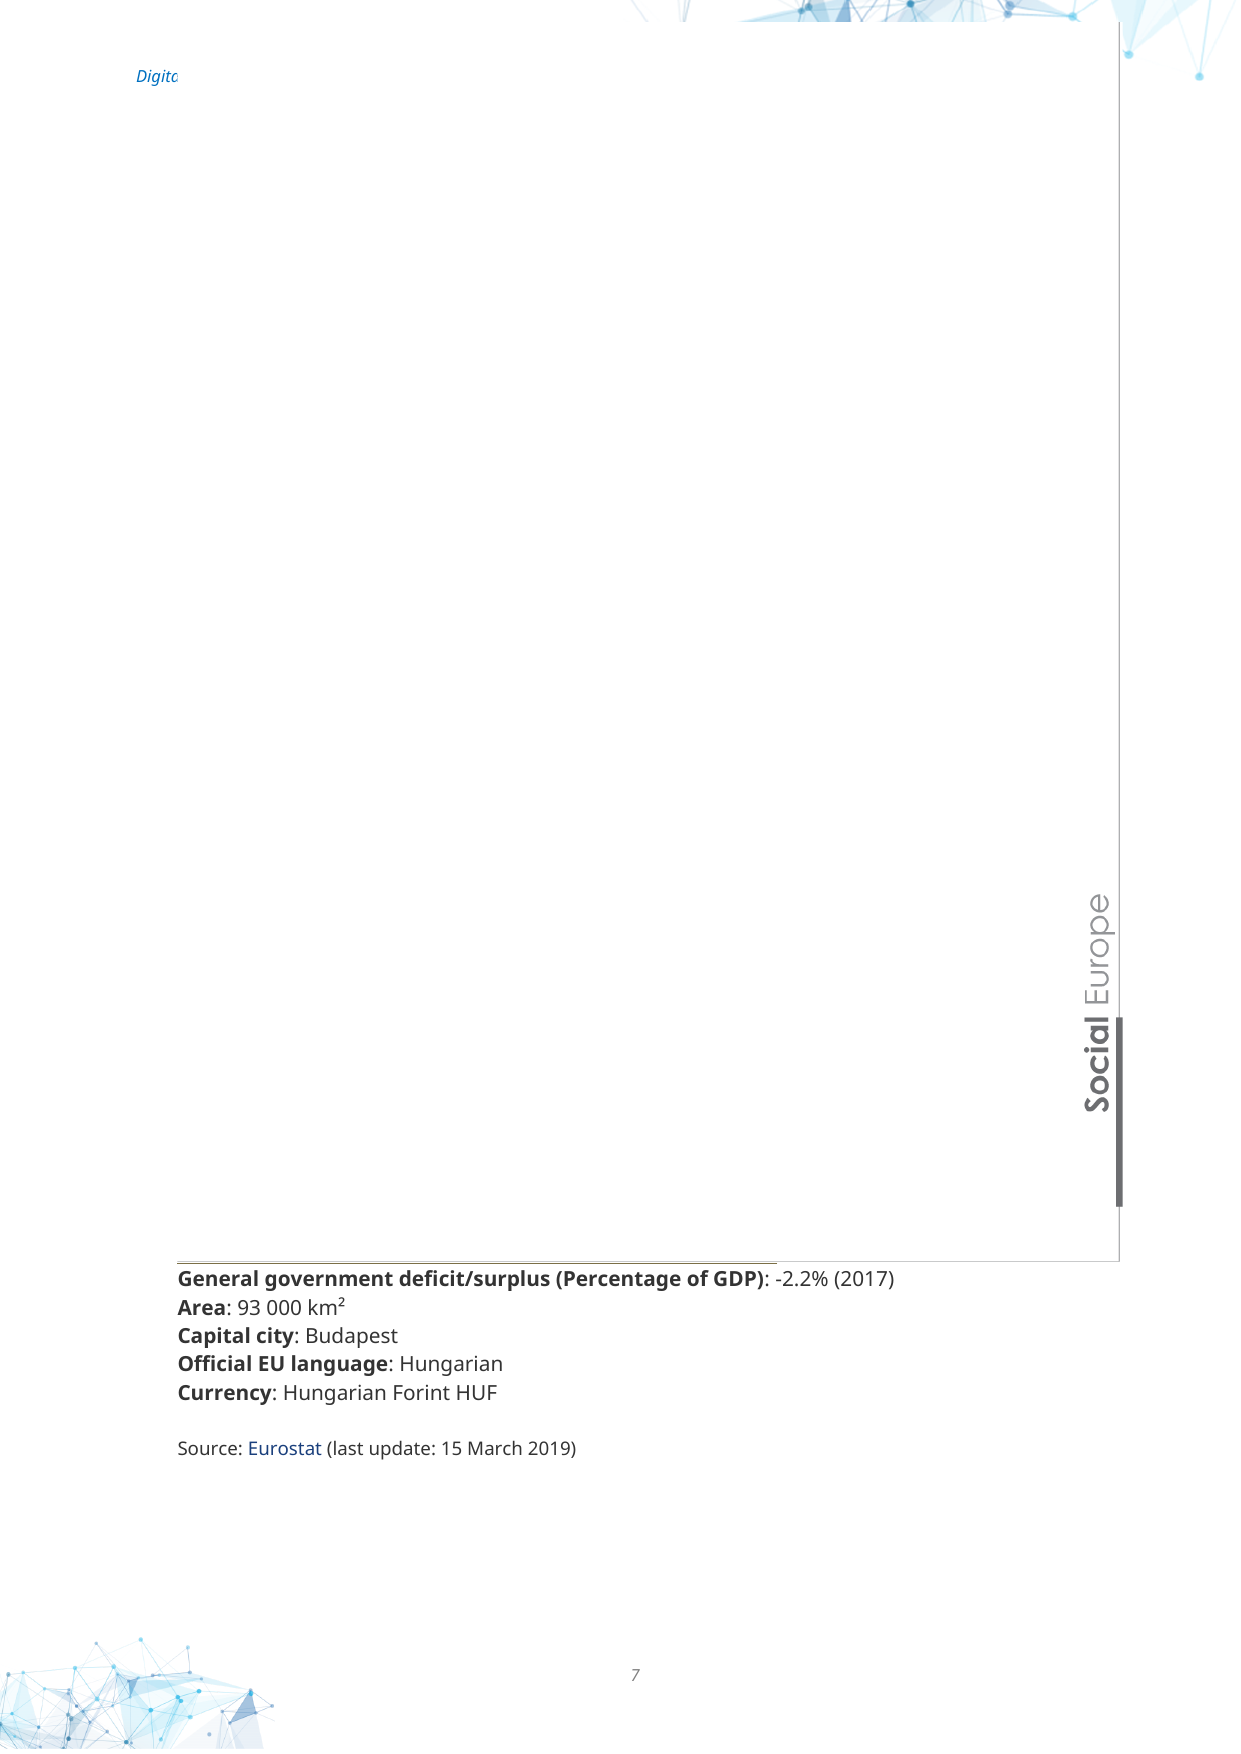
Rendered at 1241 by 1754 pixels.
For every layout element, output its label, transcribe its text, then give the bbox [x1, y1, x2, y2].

text Currency: Hungarian Forint HUF [177, 1378, 1092, 1406]
text Capital city: Budapest [177, 1321, 1092, 1349]
text Source: Eurostat (last update: 15 March 2019) [177, 1435, 1092, 1460]
text General government deficit/surplus (Percentage of GDP): -2.2% (2017) [177, 1264, 1092, 1293]
picture [177, 22, 1123, 1262]
text Official EU language: Hungarian [177, 1349, 1092, 1378]
text Area: 93 000 km² [177, 1293, 1092, 1321]
